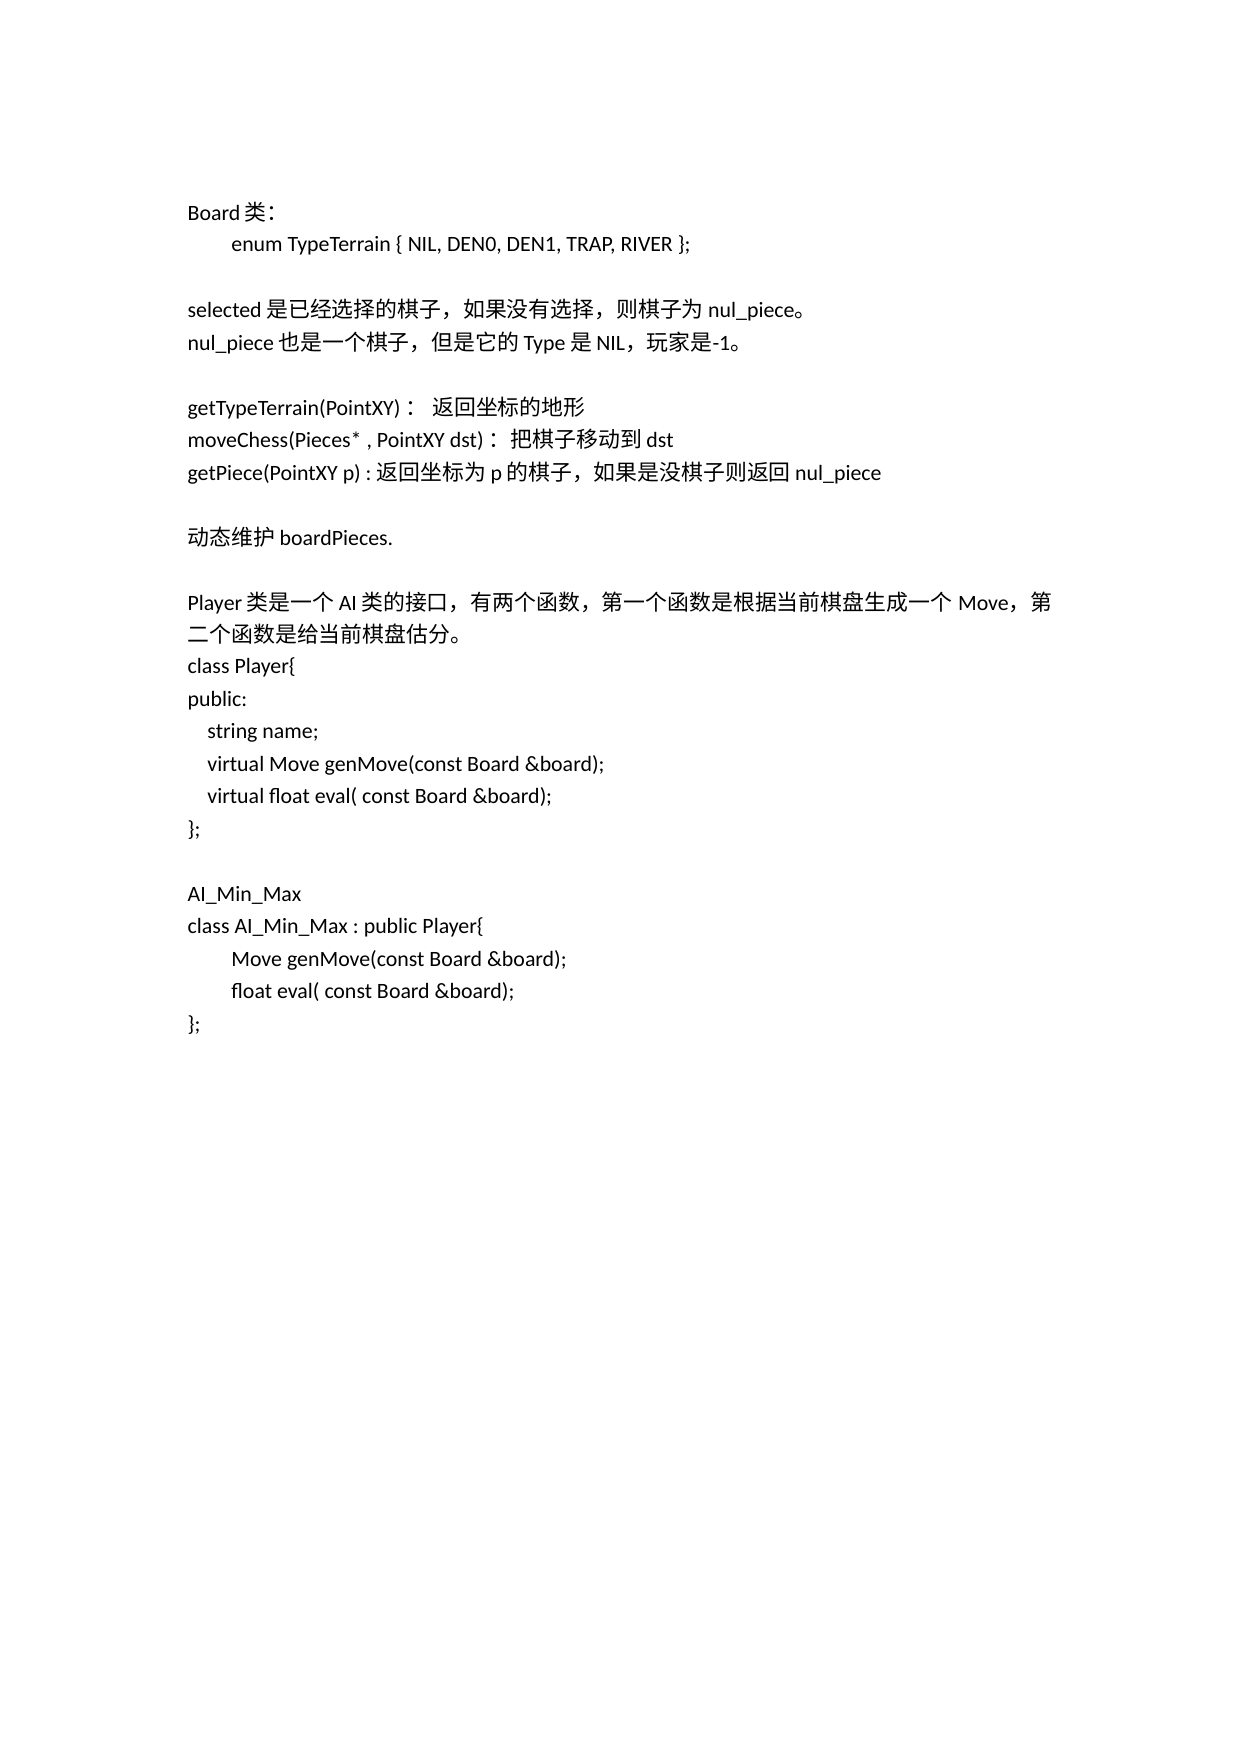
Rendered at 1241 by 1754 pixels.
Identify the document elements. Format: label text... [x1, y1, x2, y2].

text class Player{ [187, 649, 1053, 682]
text getPiece(PointXY p) : 返回坐标为p的棋子，如果是没棋子则返回nul_piece [187, 454, 1053, 487]
text }; [187, 1007, 1053, 1039]
text float eval( const Board &board); [187, 974, 1053, 1007]
text }; [187, 812, 1053, 844]
text Move genMove(const Board &board); [187, 942, 1053, 974]
text AI_Min_Max [187, 877, 1053, 909]
text virtual float eval( const Board &board); [187, 779, 1053, 812]
text getTypeTerrain(PointXY) ： 返回坐标的地形 [187, 389, 1053, 422]
text string name; [187, 714, 1053, 747]
text virtual Move genMove(const Board &board); [187, 747, 1053, 779]
text selected是已经选择的棋子，如果没有选择，则棋子为nul_piece。 [187, 292, 1053, 324]
text public: [187, 682, 1053, 714]
text Player类是一个AI类的接口，有两个函数，第一个函数是根据当前棋盘生成一个Move，第二个函数是给当前棋盘估分。 [187, 584, 1053, 649]
text Board类： [187, 194, 1053, 227]
text enum TypeTerrain { NIL, DEN0, DEN1, TRAP, RIVER }; [187, 227, 1053, 259]
text class AI_Min_Max : public Player{ [187, 909, 1053, 942]
text moveChess(Pieces* , PointXY dst) ：把棋子移动到dst [187, 422, 1053, 454]
text 动态维护boardPieces. [187, 519, 1053, 552]
text nul_piece也是一个棋子，但是它的Type是NIL，玩家是-1。 [187, 324, 1053, 357]
